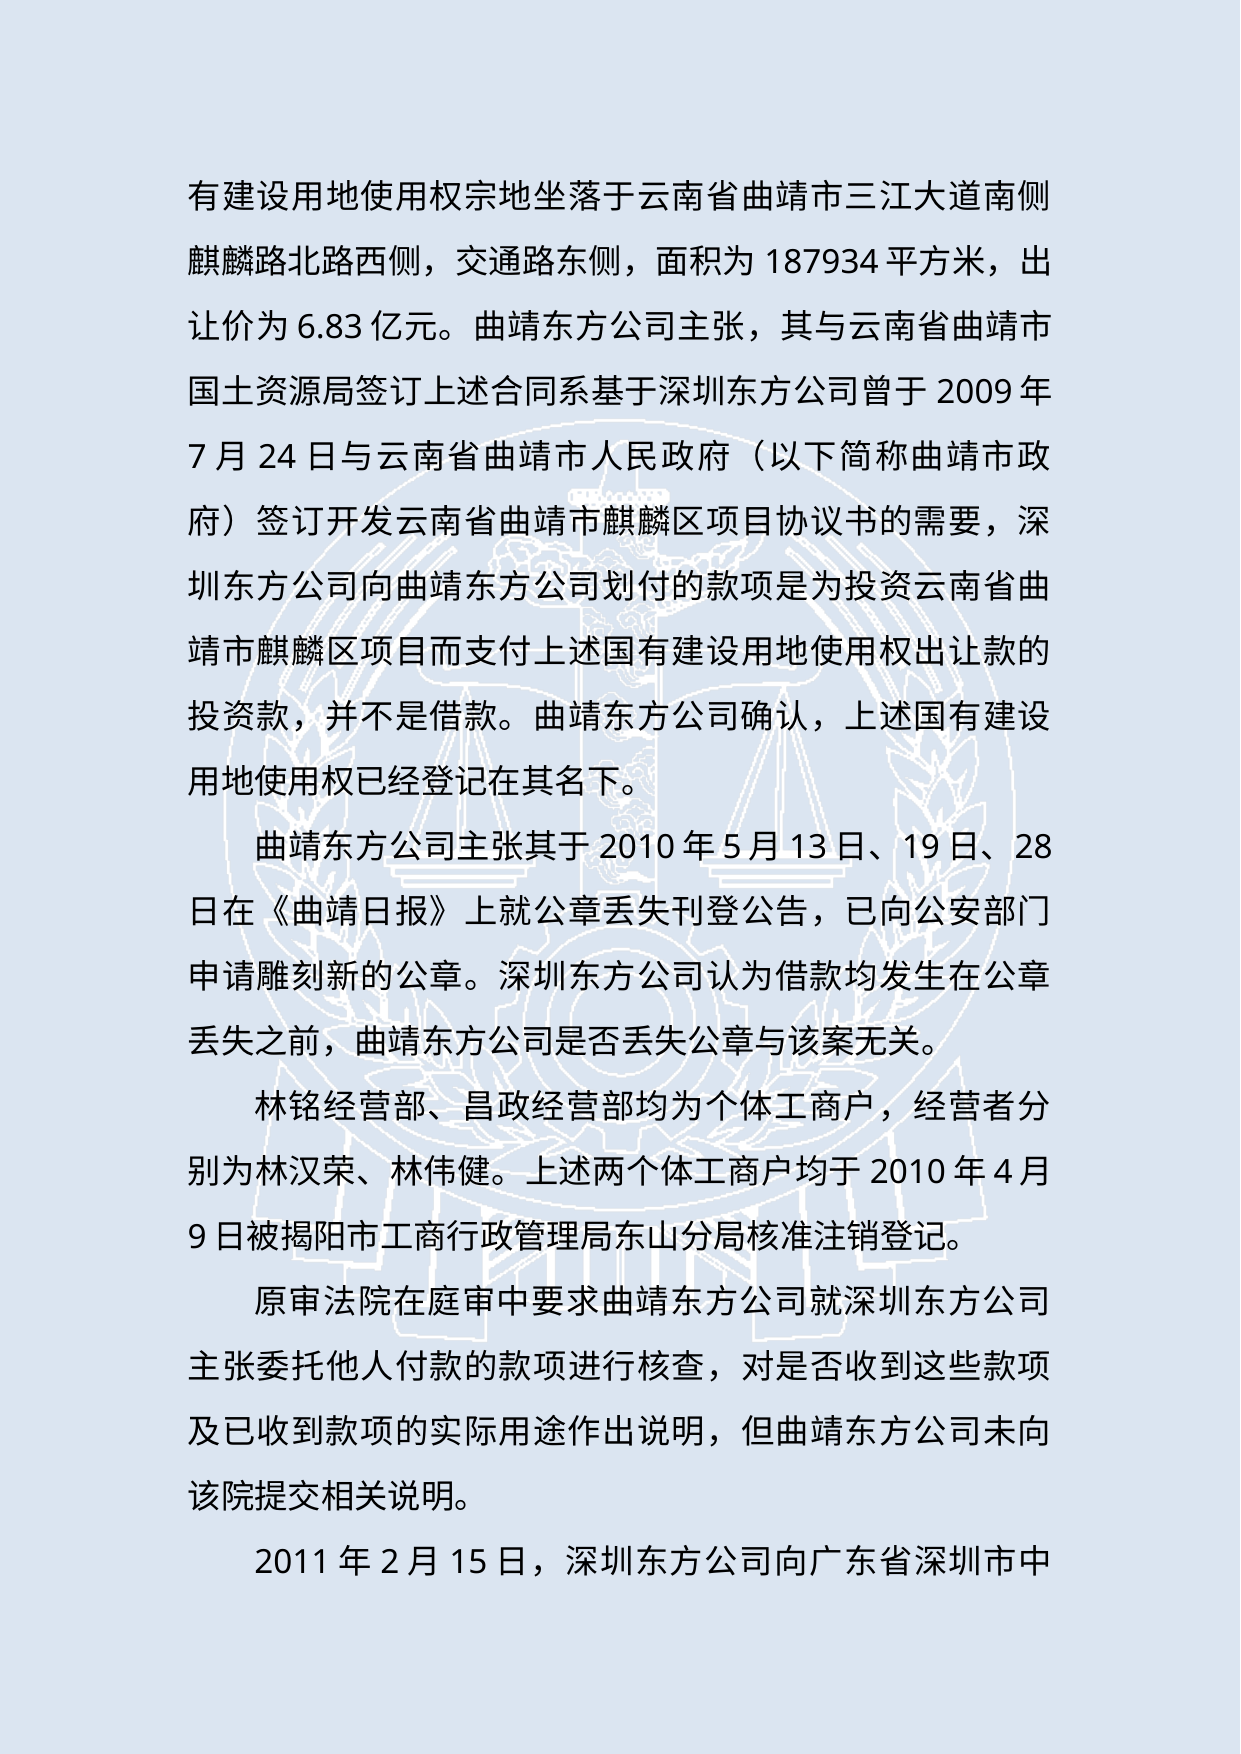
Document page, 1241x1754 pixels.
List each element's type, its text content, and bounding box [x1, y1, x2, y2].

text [187, 1527, 1053, 1592]
text 林铭经营部、昌政经营部均为个体工商户，经营者分别为林汉荣、林伟健。上述两个体工商户均于2010年4月9日被揭阳市工商行政管理局东山分局核准注销登记。 [187, 1072, 1053, 1267]
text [187, 162, 1053, 812]
text 原审法院在庭审中要求曲靖东方公司就深圳东方公司主张委托他人付款的款项进行核查，对是否收到这些款项及已收到款项的实际用途作出说明，但曲靖东方公司未向该院提交相关说明。 [187, 1267, 1053, 1527]
text 曲靖东方公司主张其于2010年5月13日、19日、28日在《曲靖日报》上就公章丢失刊登公告，已向公安部门申请雕刻新的公章。深圳东方公司认为借款均发生在公章丢失之前，曲靖东方公司是否丢失公章与该案无关。 [187, 812, 1053, 1072]
